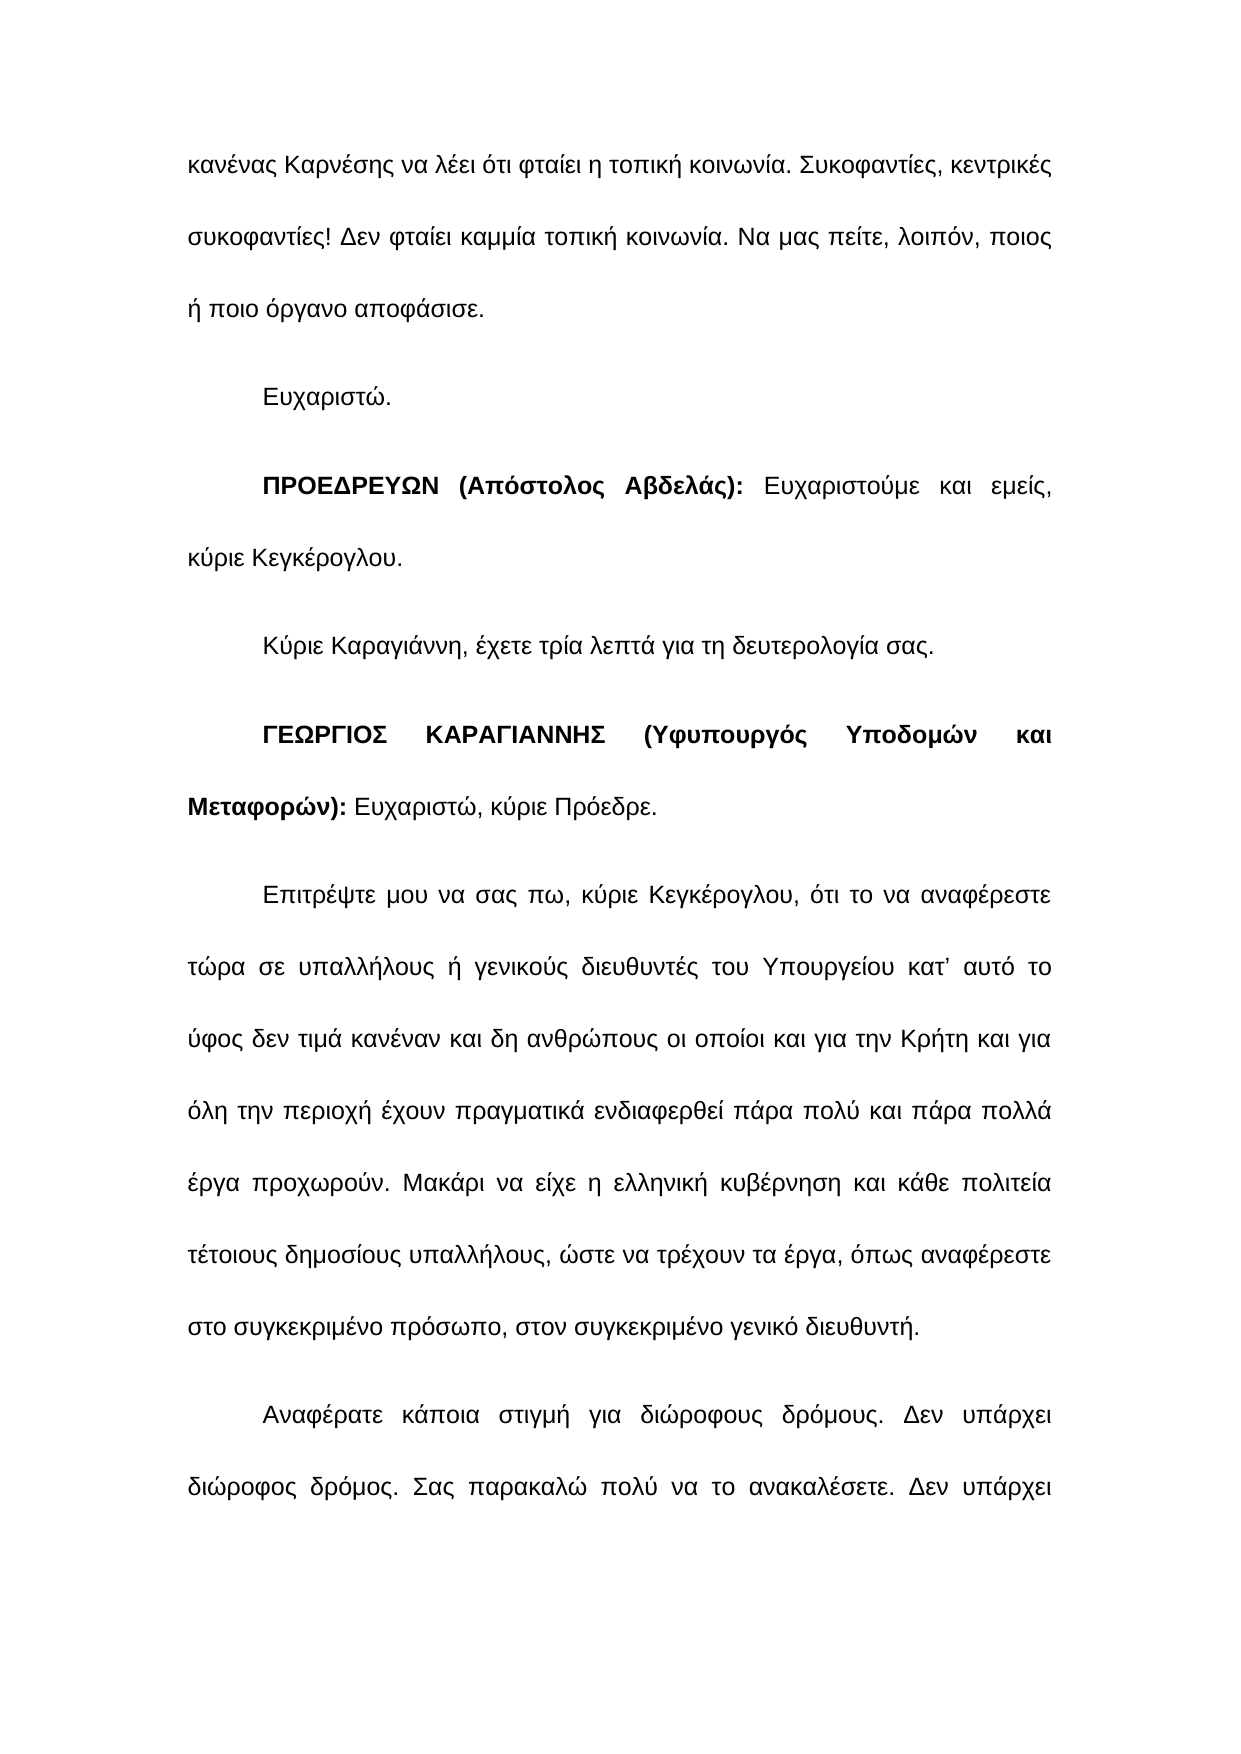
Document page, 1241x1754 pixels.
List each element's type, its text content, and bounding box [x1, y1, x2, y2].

text Κύριε Καραγιάννη, έχετε τρία λεπτά για τη δευτερολογία σας. [187, 631, 1053, 660]
text Επιτρέψτε μου να σας πω, κύριε Κεγκέρογλου, ότι το να αναφέρεστε τώρα σε υπαλλήλους ή γενικούς διευθυντές του Υπουργείου κατ’ αυτό το ύφος δεν τιμά κανέναν και δη ανθρώπους οι οποίοι και για την Κρήτη και για όλη την περιοχή έχουν πραγματικά ενδιαφερθεί πάρα πολύ και πάρα πολλά έργα προχωρούν. Μακάρι να είχε η ελληνική κυβέρνηση και κάθε πολιτεία τέτοιους δημοσίους υπαλλήλους, ώστε να τρέχουν τα έργα, όπως αναφέρεστε στο συγκεκριμένο πρόσωπο, στον συγκεκριμένο γενικό διευθυντή. [187, 880, 1053, 1340]
text ΠΡΟΕΔΡΕΥΩΝ (Απόστολος Αβδελάς): Ευχαριστούμε και εμείς, κύριε Κεγκέρογλου. [187, 471, 1053, 571]
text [187, 1400, 1053, 1501]
text ΓΕΩΡΓΙΟΣ ΚΑΡΑΓΙΑΝΝΗΣ (Υφυπουργός Υποδομών και Μεταφορών): Ευχαριστώ, κύριε Πρόεδρε. [187, 720, 1053, 820]
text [187, 150, 1053, 322]
text Ευχαριστώ. [187, 382, 1053, 411]
